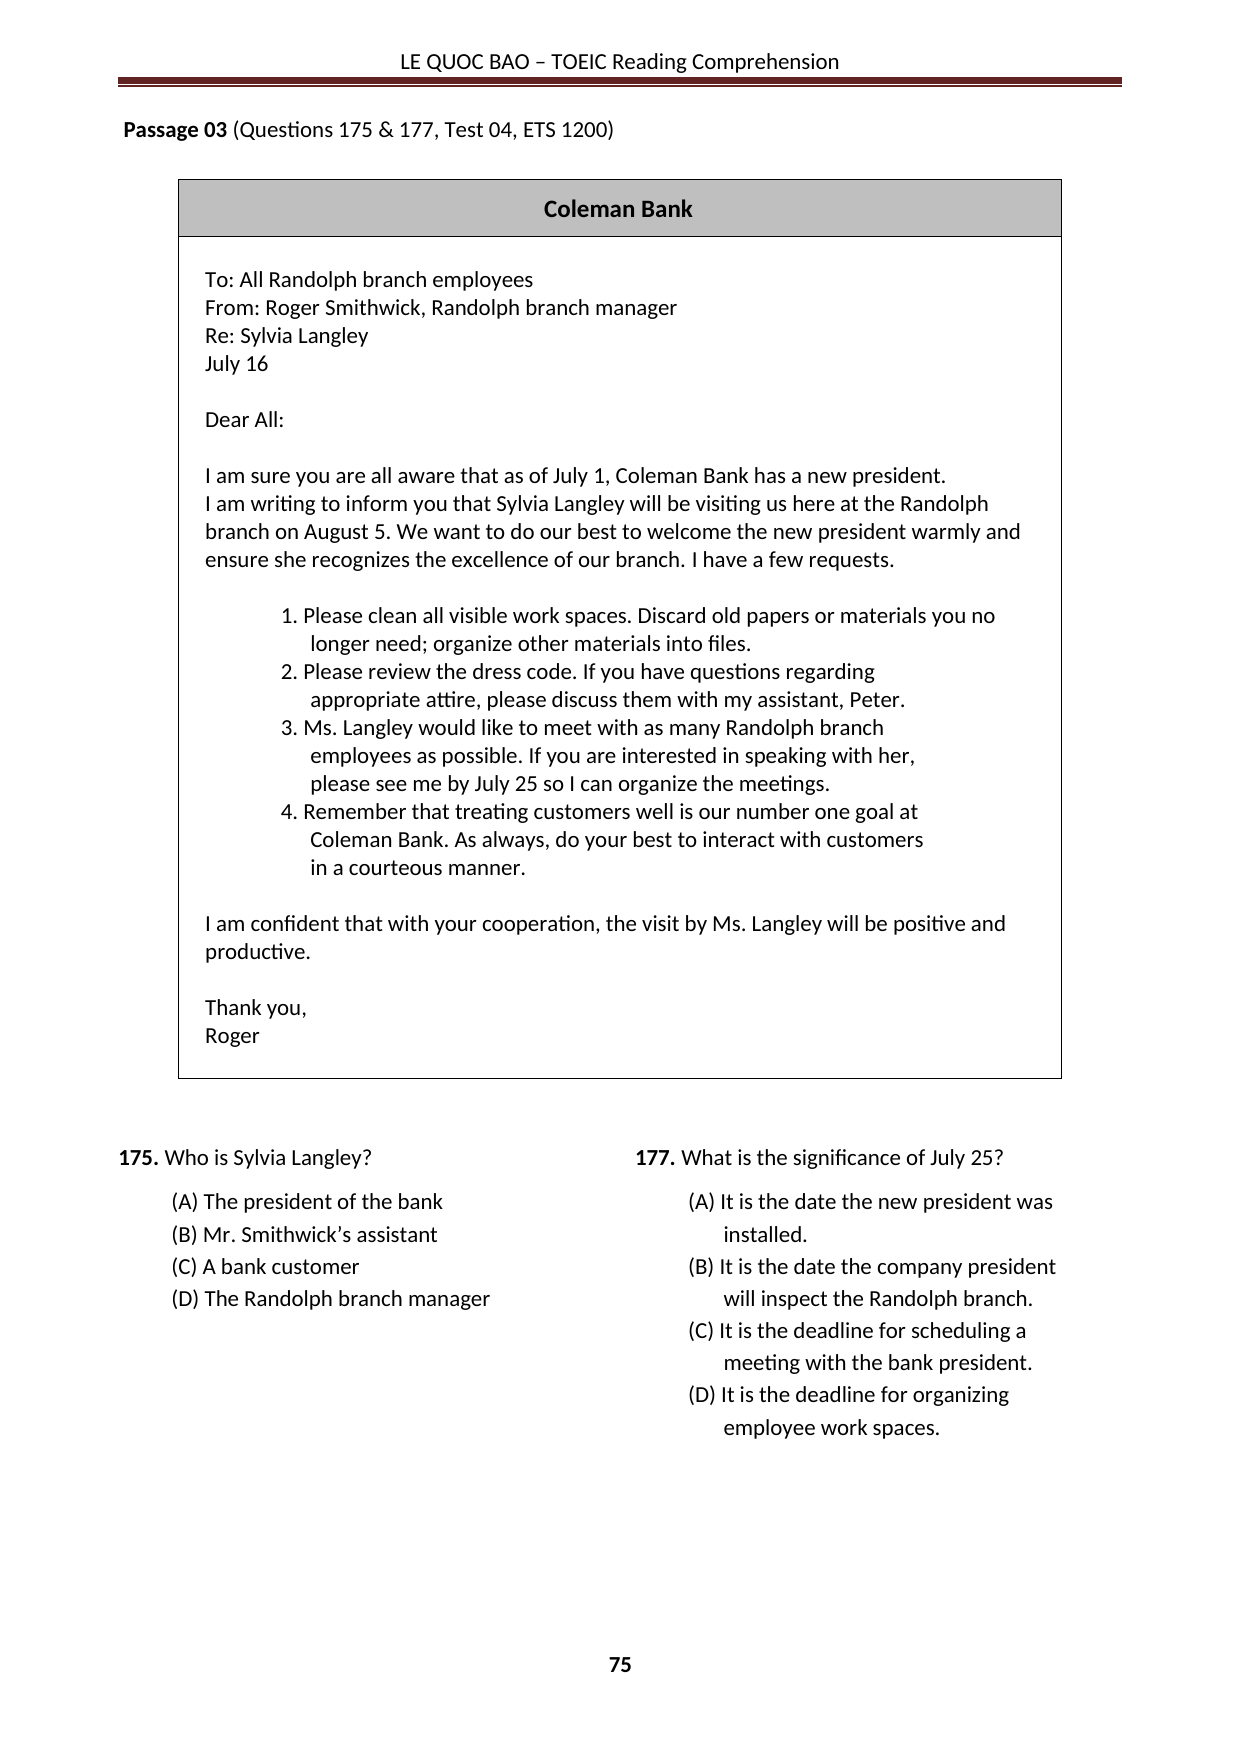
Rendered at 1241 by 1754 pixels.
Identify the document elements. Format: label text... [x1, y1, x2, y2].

text (A) It is the date the new president was [688, 1187, 1122, 1216]
text will inspect the Randolph branch. [723, 1284, 1122, 1312]
text employee work spaces. [723, 1413, 1122, 1441]
text 175. Who is Sylvia Langley? [118, 1143, 605, 1171]
text 177. What is the significance of July 25? [635, 1143, 1122, 1171]
text meeting with the bank president. [723, 1348, 1122, 1376]
text installed. [723, 1220, 1122, 1248]
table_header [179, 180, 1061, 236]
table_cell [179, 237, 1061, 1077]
text Passage 03 (Questions 175 & 177, Test 04, ETS 1200) [118, 115, 1122, 143]
text (C) It is the deadline for scheduling a [688, 1316, 1122, 1344]
text (A) The president of the bank (B) Mr. Smithwick’s assistant (C) A bank customer (D) The Randolph branch manager [171, 1187, 605, 1312]
text (D) It is the deadline for organizing [688, 1381, 1122, 1409]
text (B) It is the date the company president [688, 1252, 1122, 1280]
